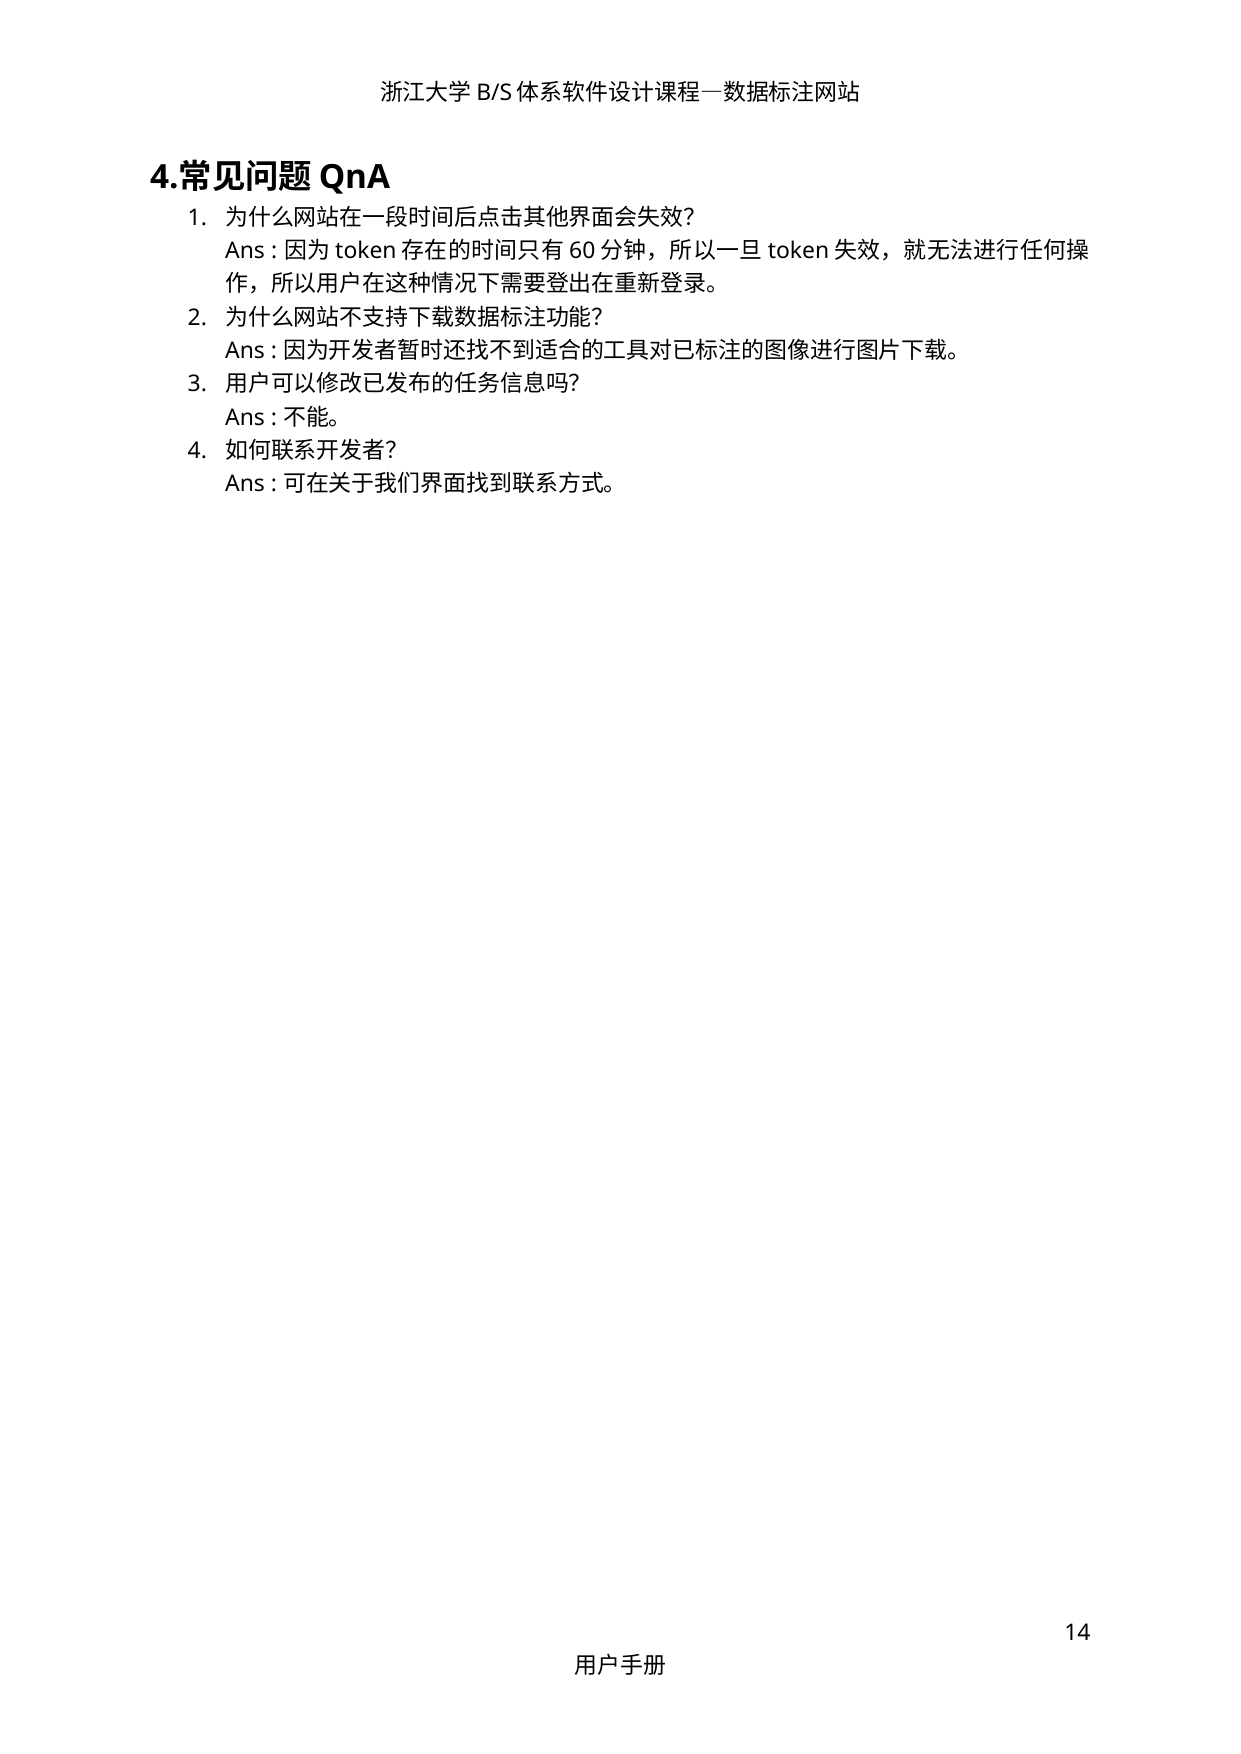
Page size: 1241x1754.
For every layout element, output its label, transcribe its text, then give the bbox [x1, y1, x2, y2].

list 如何联系开发者？ [187, 432, 1090, 465]
list Ans : 可在关于我们界面找到联系方式。 [225, 465, 1090, 498]
list 为什么网站在一段时间后点击其他界面会失效？ [187, 198, 1090, 232]
list Ans : 因为开发者暂时还找不到适合的工具对已标注的图像进行图片下载。 [225, 332, 1090, 365]
list Ans : 不能。 [225, 398, 1090, 432]
subtitle 4.常见问题QnA [150, 150, 1090, 198]
list 用户可以修改已发布的任务信息吗？ [187, 365, 1090, 398]
list 为什么网站不支持下载数据标注功能？ [187, 298, 1090, 332]
list Ans : 因为token存在的时间只有60分钟，所以一旦token失效，就无法进行任何操作，所以用户在这种情况下需要登出在重新登录。 [225, 232, 1090, 298]
